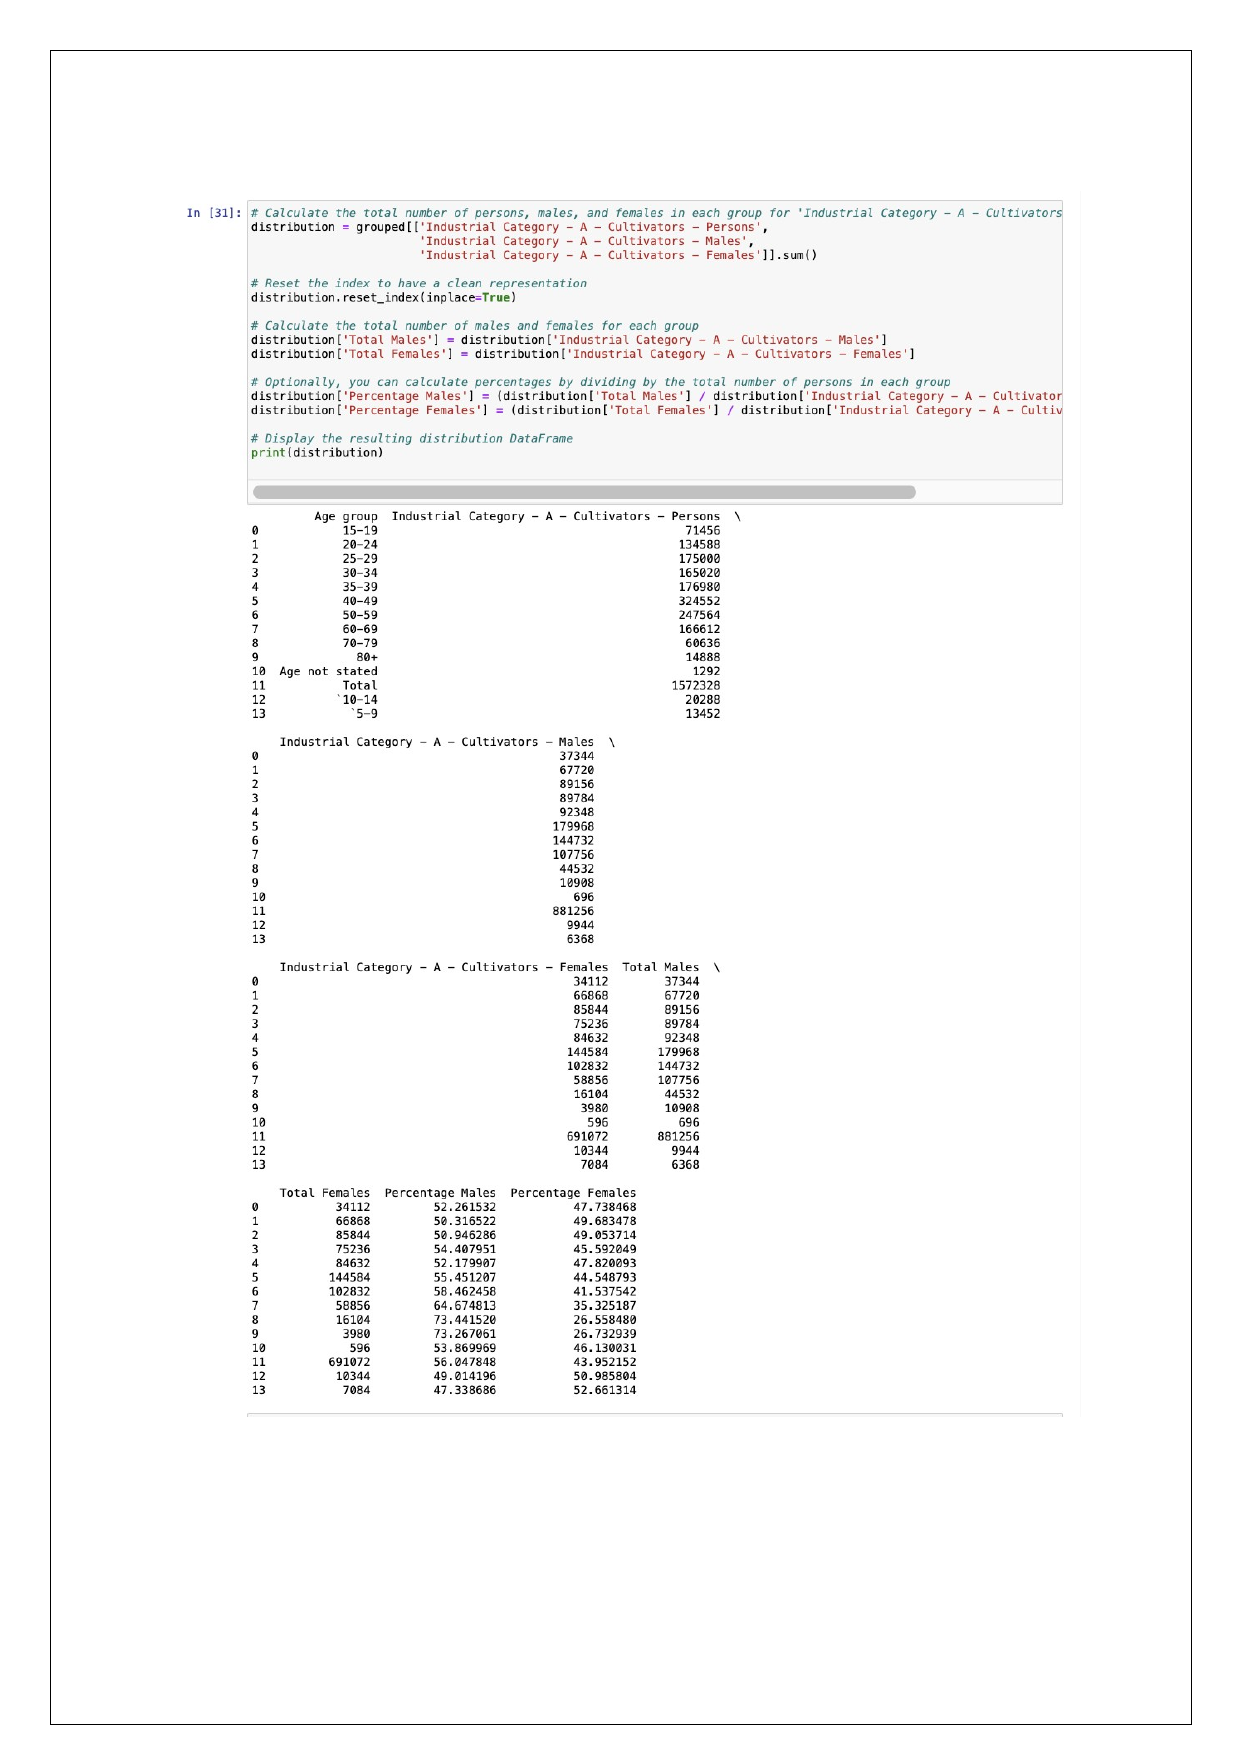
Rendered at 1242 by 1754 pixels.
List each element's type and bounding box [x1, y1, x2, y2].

picture [187, 191, 1081, 1417]
